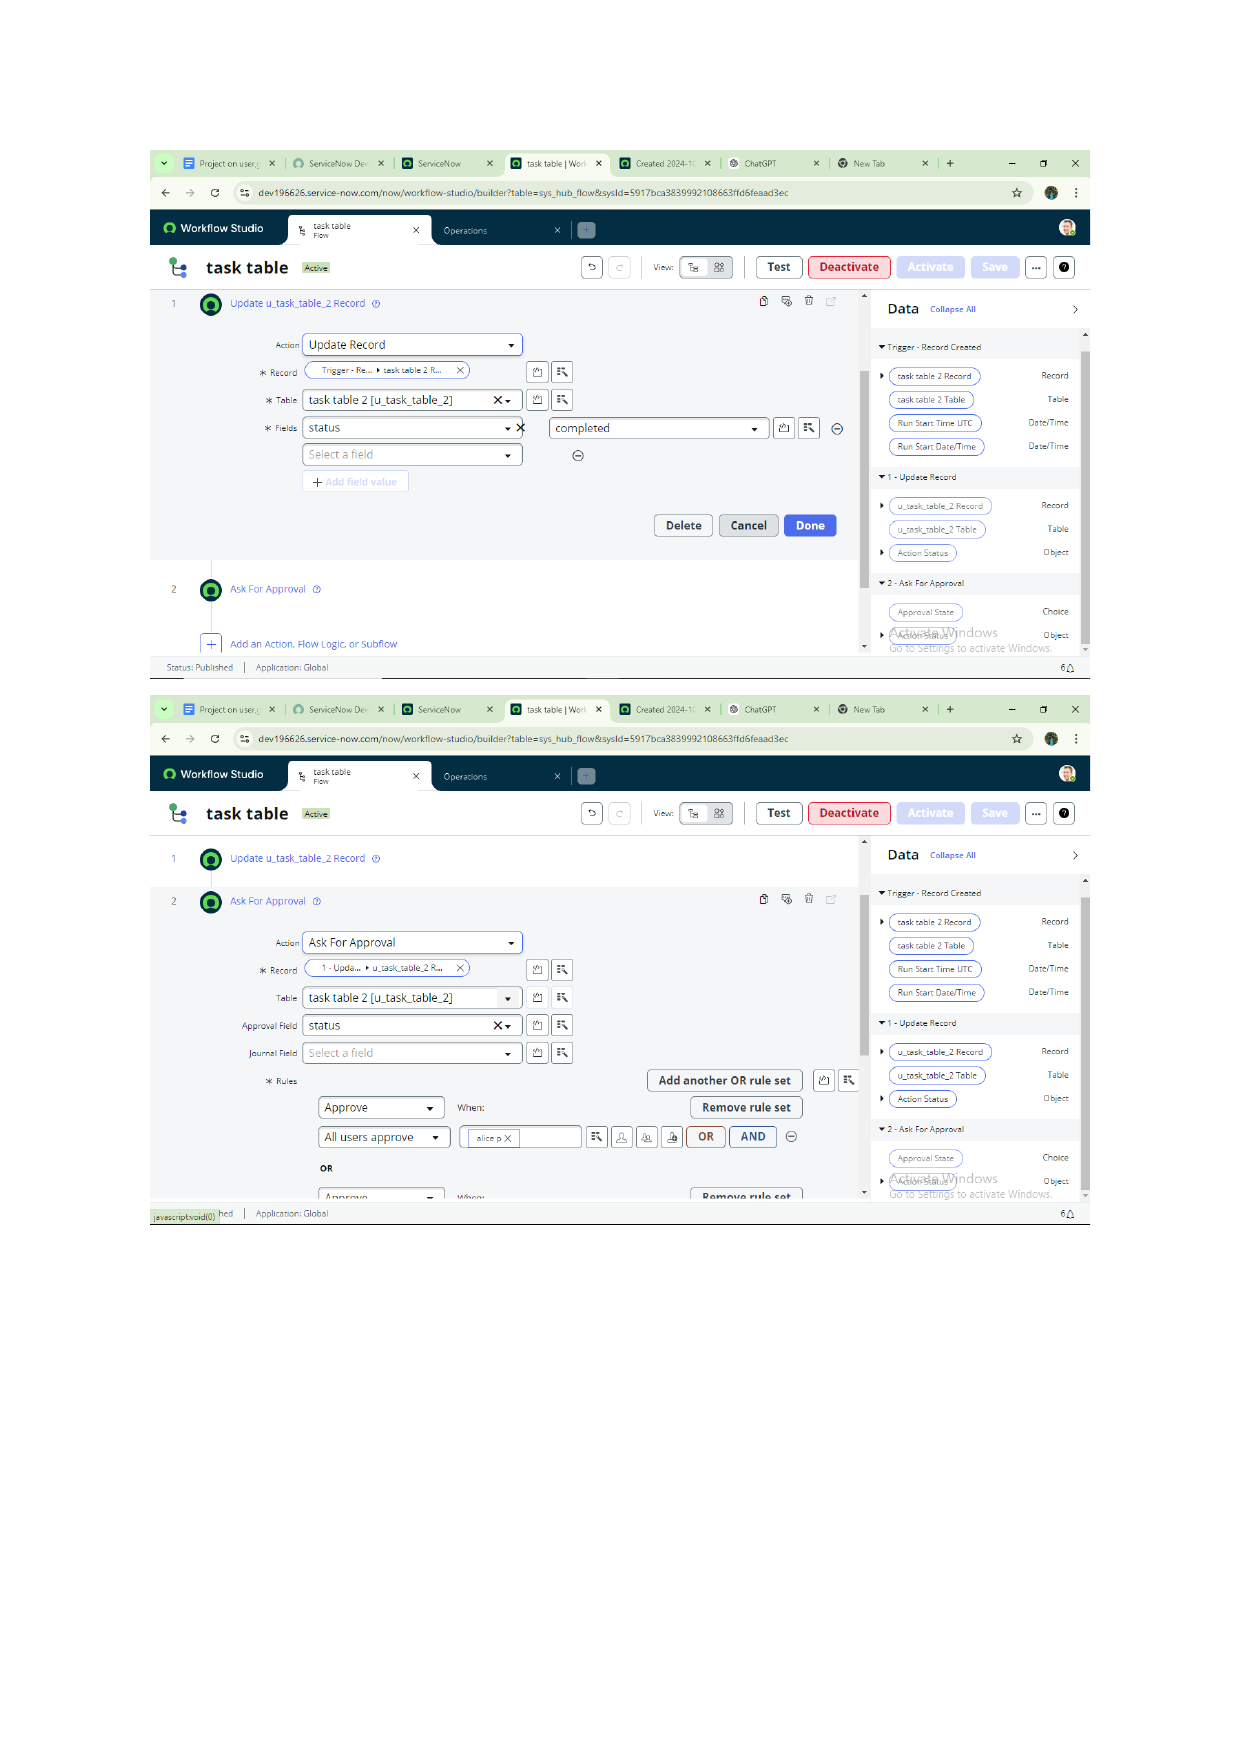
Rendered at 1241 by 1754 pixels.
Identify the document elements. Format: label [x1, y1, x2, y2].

picture [150, 762, 1091, 1225]
picture [578, 223, 595, 238]
picture [578, 769, 595, 784]
picture [164, 223, 175, 232]
picture [1060, 220, 1075, 235]
picture [164, 769, 175, 778]
picture [150, 216, 1091, 679]
picture [150, 150, 1091, 209]
picture [1060, 766, 1075, 781]
picture [150, 695, 1091, 755]
